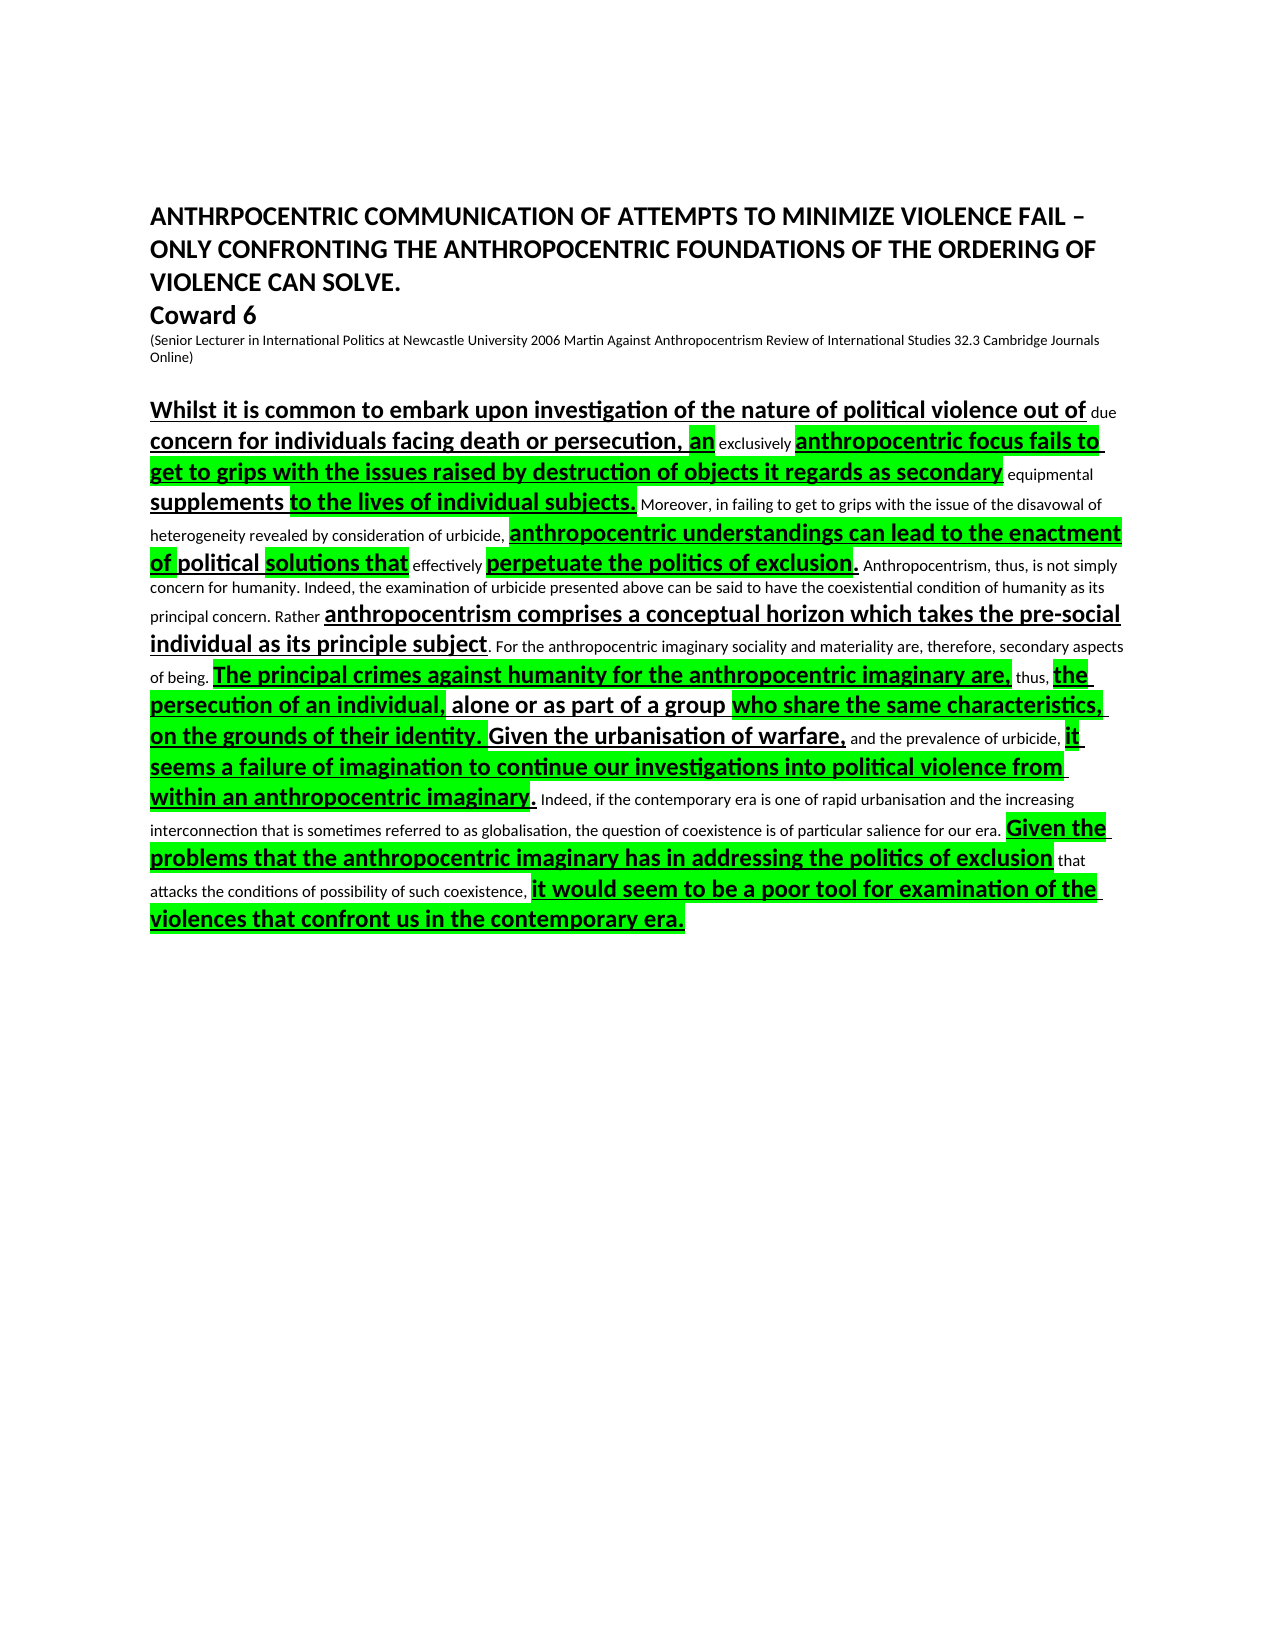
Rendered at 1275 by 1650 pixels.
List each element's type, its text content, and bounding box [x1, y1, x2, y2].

text Whilst it is common to embark upon investigation of the nature of political violence out of due concern for individuals facing death or persecution, an exclusively anthropocentric focus fails to get to grips with the issues raised by destruction of objects it regards as secondary equipmental supplements to the lives of individual subjects. Moreover, in failing to get to grips with the issue of the disavowal of heterogeneity revealed by consideration of urbicide, anthropocentric understandings can lead to the enactment of political solutions that effectively perpetuate the politics of exclusion. Anthropocentrism, thus, is not simply concern for humanity. Indeed, the examination of urbicide presented above can be said to have the coexistential condition of humanity as its principal concern. Rather anthropocentrism comprises a conceptual horizon which takes the pre-social individual as its principle subject. For the anthropocentric imaginary sociality and materiality are, therefore, secondary aspects of being. The principal crimes against humanity for the anthropocentric imaginary are, thus, the persecution of an individual, alone or as part of a group who share the same characteristics, on the grounds of their identity. Given the urbanisation of warfare, and the prevalence of urbicide, it seems a failure of imagination to continue our investigations into political violence from within an anthropocentric imaginary. Indeed, if the contemporary era is one of rapid urbanisation and the increasing interconnection that is sometimes referred to as globalisation, the question of coexistence is of particular salience for our era. Given the problems that the anthropocentric imaginary has in addressing the politics of exclusion that attacks the conditions of possibility of such coexistence, it would seem to be a poor tool for examination of the violences that confront us in the contemporary era. [150, 394, 1125, 934]
text (Senior Lecturer in International Politics at Newcastle University 2006 Martin Against Anthropocentrism Review of International Studies 32.3 Cambridge Journals Online) [150, 331, 1125, 367]
subtitle ANTHRPOCENTRIC COMMUNICATION OF ATTEMPTS TO MINIMIZE VIOLENCE FAIL – ONLY CONFRONTING THE ANTHROPOCENTRIC FOUNDATIONS OF THE ORDERING OF VIOLENCE CAN SOLVE. [150, 199, 1125, 298]
text Coward 6 [150, 298, 1125, 331]
